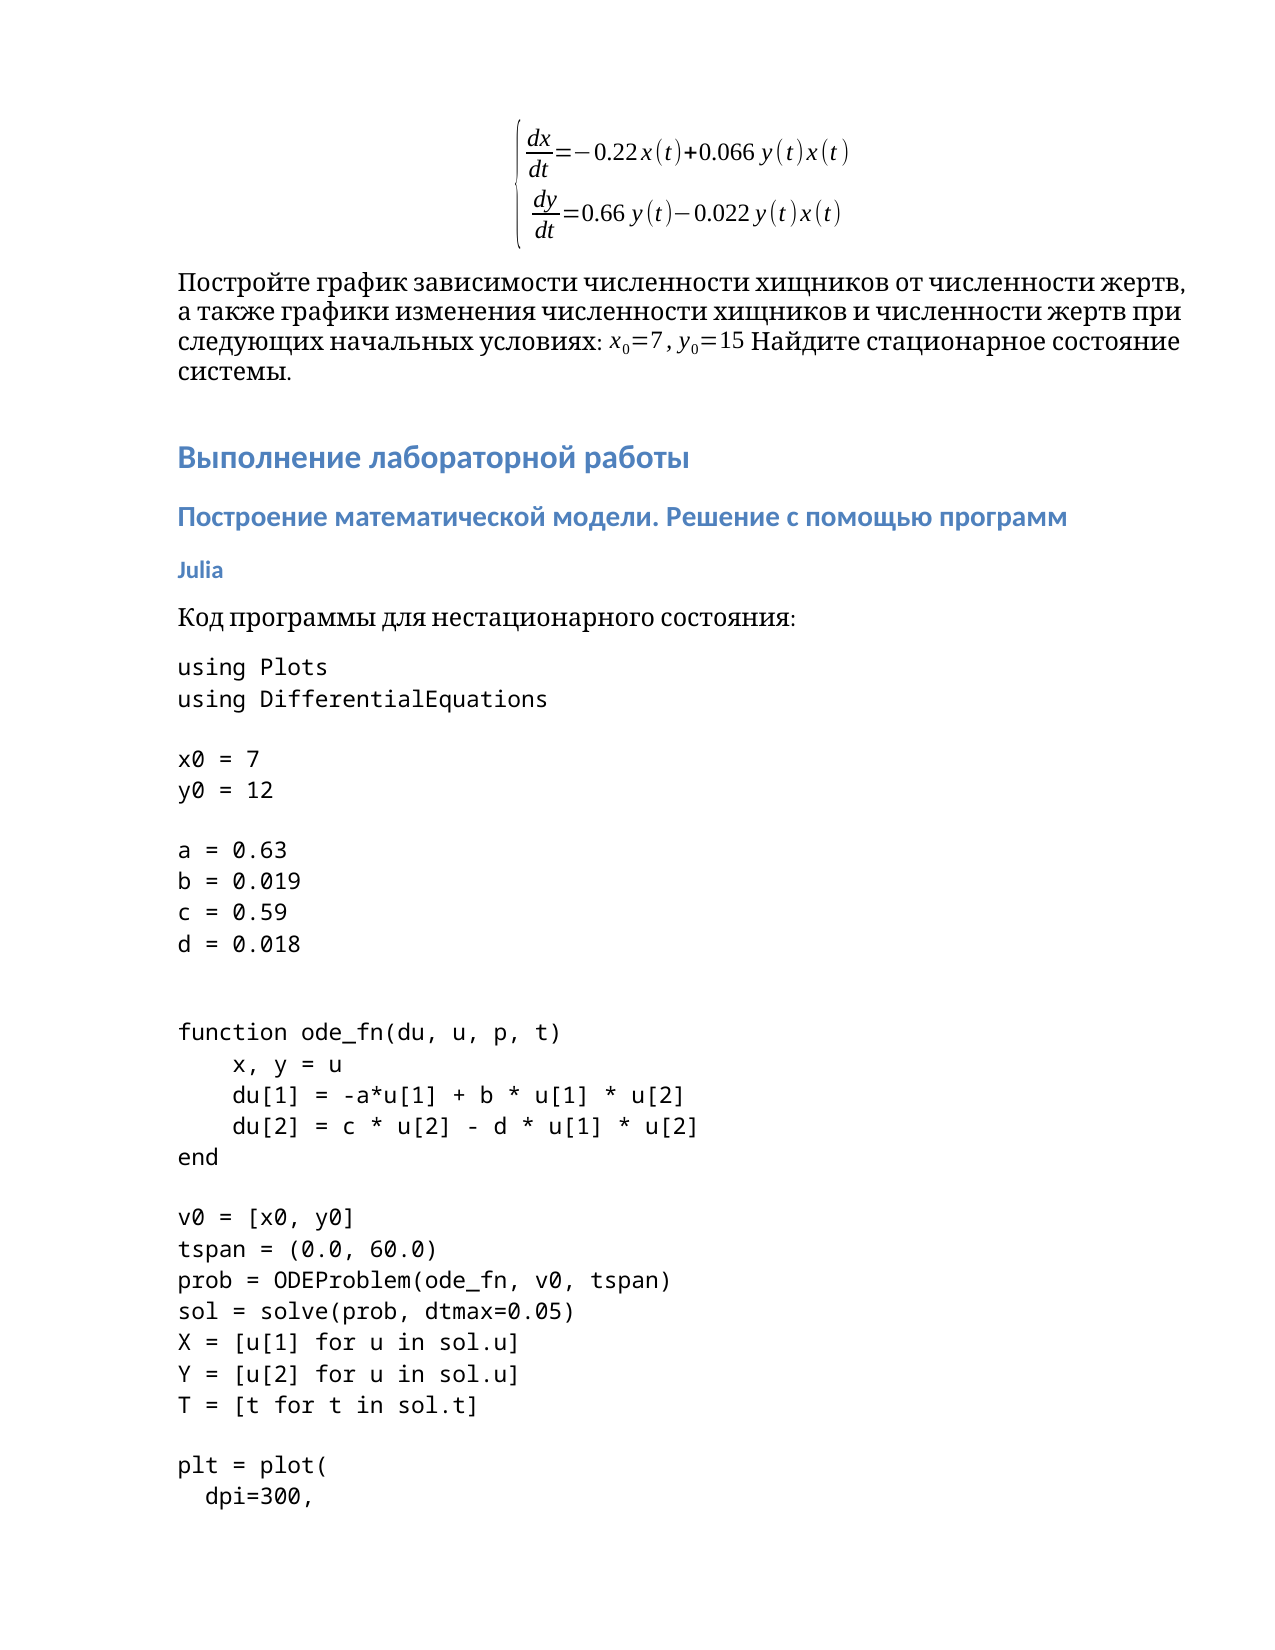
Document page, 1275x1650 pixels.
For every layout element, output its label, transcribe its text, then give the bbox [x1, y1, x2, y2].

text Постройте график зависимости численности хищников от численности жертв, а также графики изменения численности хищников и численности жертв при следующих начальных условиях: Найдите стационарное состояние системы. [177, 269, 1186, 387]
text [177, 651, 1186, 1511]
subtitle Julia [177, 554, 1186, 585]
subtitle Построение математической модели. Решение с помощью программ [177, 498, 1186, 534]
subtitle Выполнение лабораторной работы [177, 437, 1186, 477]
text Код программы для нестационарного состояния: [177, 604, 1186, 633]
